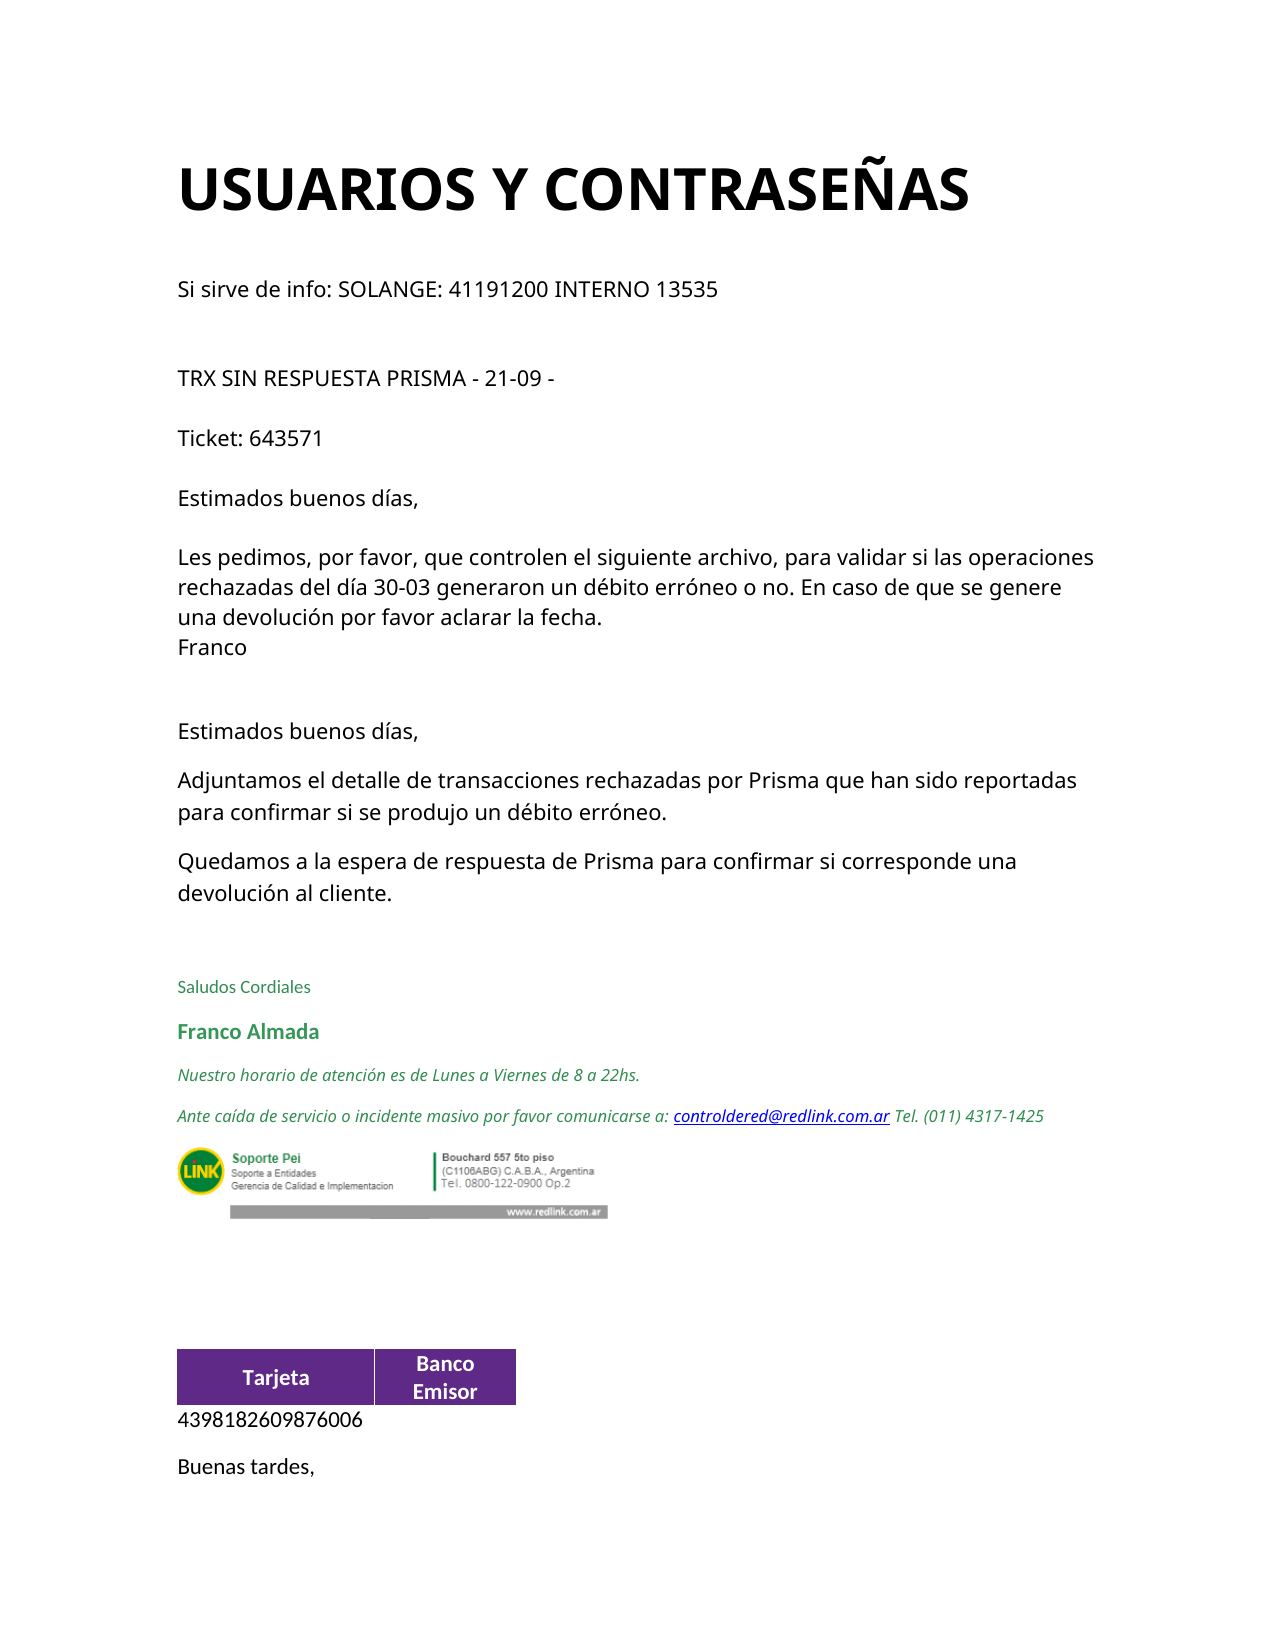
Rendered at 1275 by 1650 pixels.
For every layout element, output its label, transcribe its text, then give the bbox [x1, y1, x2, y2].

text Estimados buenos días, [177, 716, 1098, 746]
picture [177, 1146, 609, 1237]
text Nuestro horario de atención es de Lunes a Viernes de 8 a 22hs. [177, 1064, 1098, 1086]
text 4398182609876006 [177, 1405, 1098, 1433]
text Franco [177, 631, 1098, 661]
text Franco Almada [177, 1017, 1098, 1045]
text Ante caída de servicio o incidente masivo por favor comunicarse a: controldered@redlink.com.ar Tel. (011) 4317-1425 [177, 1105, 1098, 1128]
title USUARIOS Y CONTRASEÑAS [177, 148, 1098, 227]
text Saludos Cordiales [177, 976, 1098, 998]
text Quedamos a la espera de respuesta de Prisma para confirmar si corresponde una devolución al cliente. [177, 846, 1098, 908]
text Si sirve de info: SOLANGE: 41191200 INTERNO 13535 [177, 274, 1098, 304]
table_header Banco Emisor [375, 1349, 516, 1405]
table_header Tarjeta [177, 1349, 374, 1405]
text Les pedimos, por favor, que controlen el siguiente archivo, para validar si las operaciones rechazadas del día 30-03 generaron un débito erróneo o no. En caso de que se genere una devolución por favor aclarar la fecha. [177, 542, 1098, 631]
text Buenas tardes, [177, 1452, 1098, 1480]
text Estimados buenos días, [177, 482, 1098, 512]
text Adjuntamos el detalle de transacciones rechazadas por Prisma que han sido reportadas para confirmar si se produjo un débito erróneo. [177, 765, 1098, 827]
text TRX SIN RESPUESTA PRISMA - 21-09 - [177, 363, 1098, 393]
text Ticket: 643571 [177, 423, 1098, 453]
